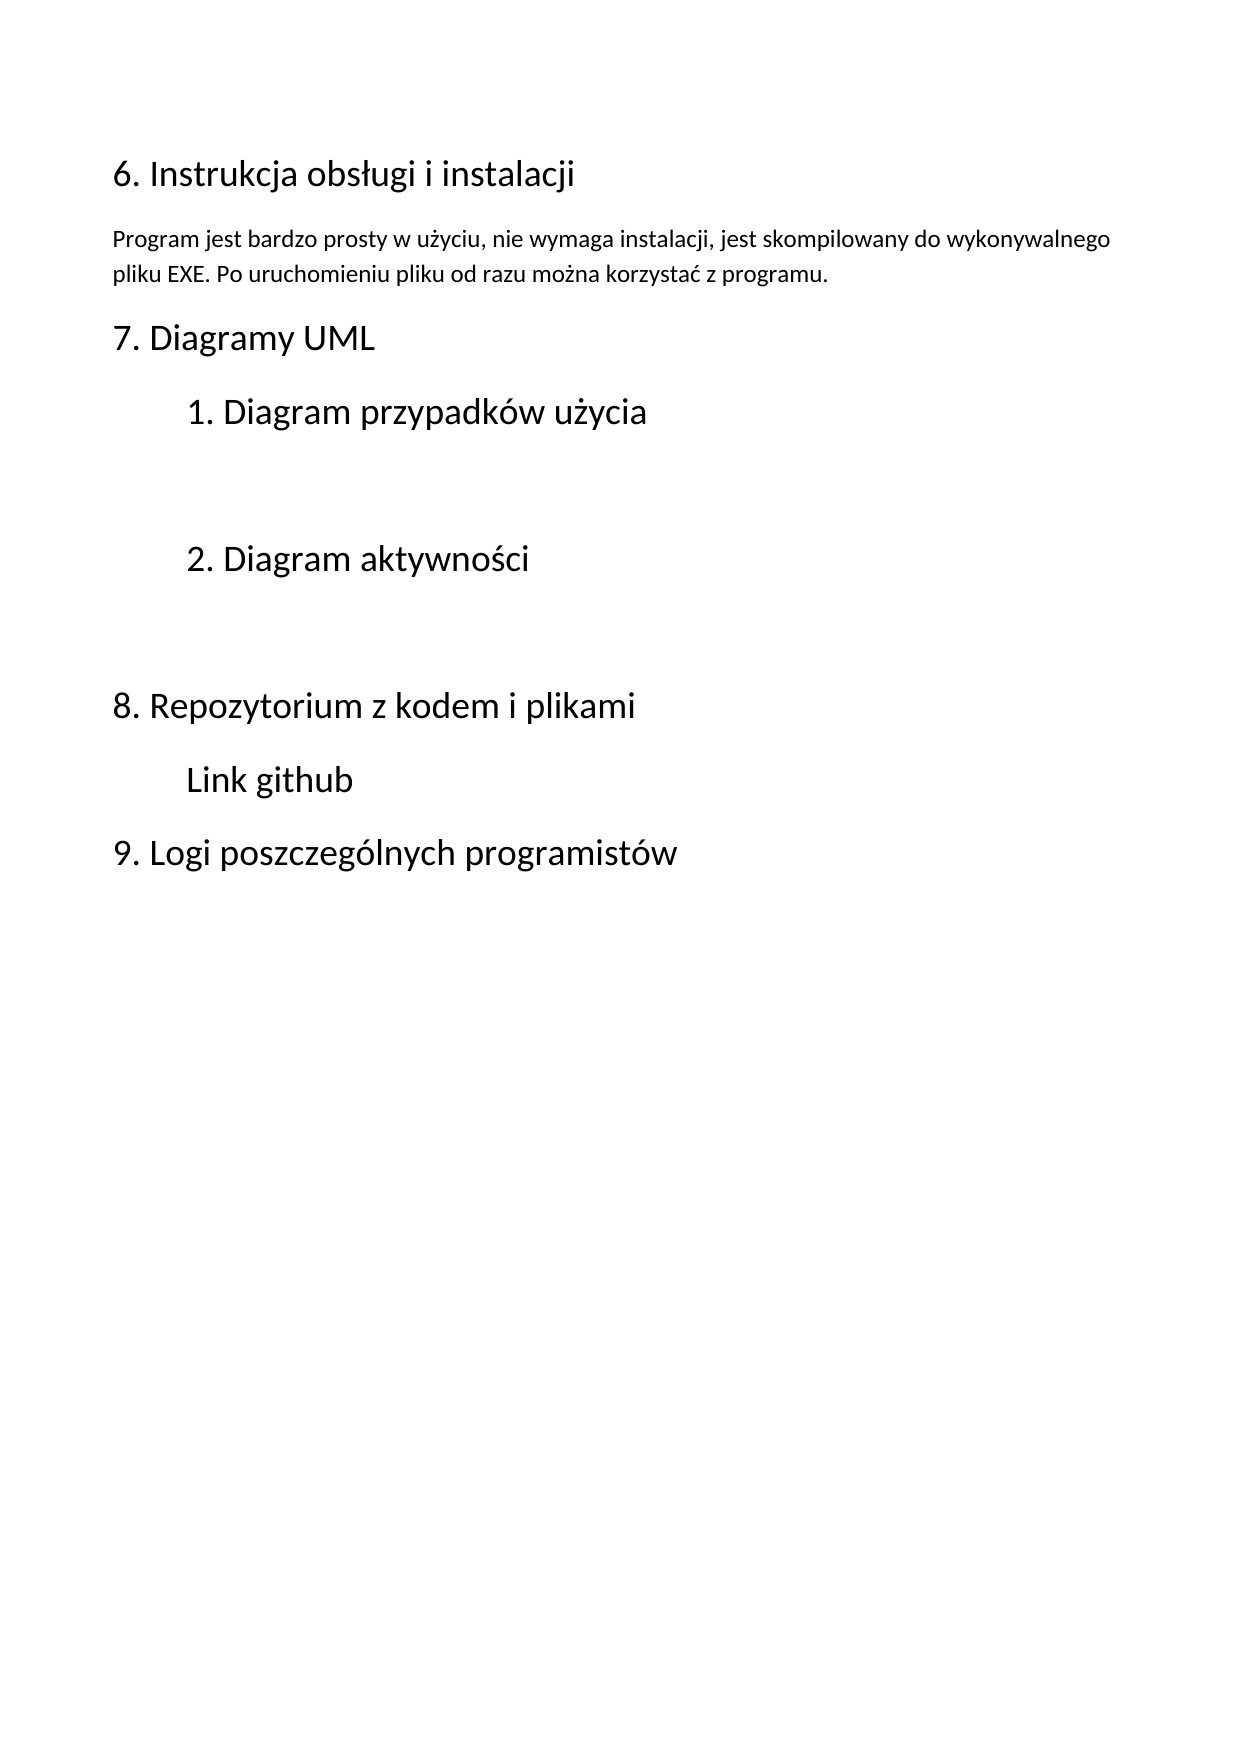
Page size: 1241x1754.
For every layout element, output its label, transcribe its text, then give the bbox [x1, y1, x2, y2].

text 1. Diagram przypadków użycia [112, 388, 1128, 434]
text Link github [112, 756, 1128, 801]
text Program jest bardzo prosty w użyciu, nie wymaga instalacji, jest skompilowany do wykonywalnego pliku EXE. Po uruchomieniu pliku od razu można korzystać z programu. [112, 223, 1128, 289]
text 8. Repozytorium z kodem i plikami [112, 682, 1128, 728]
text 7. Diagramy UML [112, 314, 1128, 360]
text 2. Diagram aktywności [112, 535, 1128, 581]
text 9. Logi poszczególnych programistów [112, 829, 1128, 875]
text 6. Instrukcja obsługi i instalacji [112, 150, 1128, 196]
